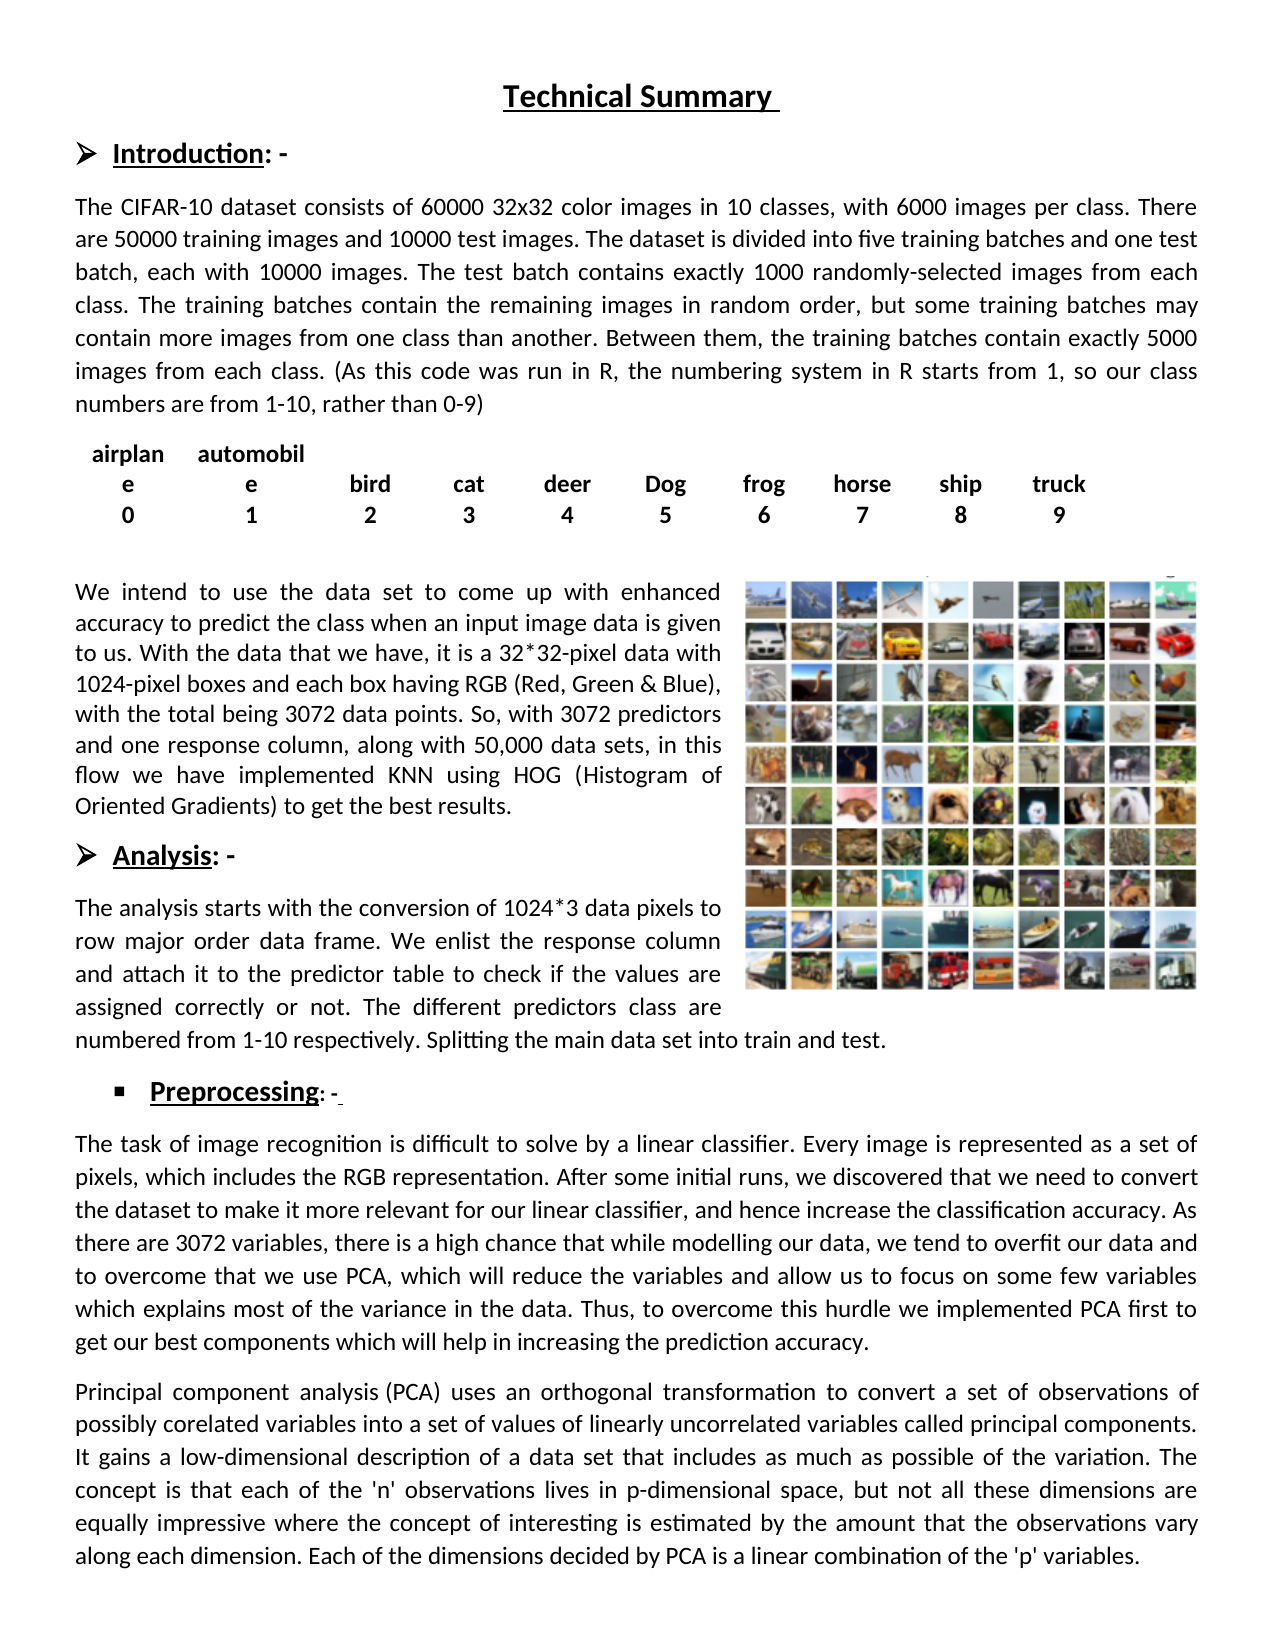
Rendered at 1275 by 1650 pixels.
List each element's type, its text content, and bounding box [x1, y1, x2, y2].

text The task of image recognition is difficult to solve by a linear classifier. Every image is represented as a set of pixels, which includes the RGB representation. After some initial runs, we discovered that we need to convert the dataset to make it more relevant for our linear classifier, and hence increase the classification accuracy. As there are 3072 variables, there is a high chance that while modelling our data, we tend to overfit our data and to overcome that we use PCA, which will reduce the variables and allow us to focus on some few variables which explains most of the variance in the data. Thus, to overcome this hurdle we implemented PCA first to get our best components which will help in increasing the prediction accuracy. [75, 1128, 1200, 1357]
table_header cat [420, 438, 518, 499]
table_cell 1 [181, 499, 321, 529]
text Principal component analysis (PCA) uses an orthogonal transformation to convert a set of observations of possibly corelated variables into a set of values of linearly uncorrelated variables called principal components. It gains a low-dimensional description of a data set that includes as much as possible of the variation. The concept is that each of the 'n' observations lives in p-dimensional space, but not all these dimensions are equally impressive where the concept of interesting is estimated by the amount that the observations vary along each dimension. Each of the dimensions decided by PCA is a linear combination of the 'p' variables. [75, 1376, 1200, 1571]
table_header horse [813, 438, 911, 499]
text We intend to use the data set to come up with enhanced accuracy to predict the class when an input image data is given to us. With the data that we have, it is a 32*32-pixel data with 1024-pixel boxes and each box having RGB (Red, Green & Blue), with the total being 3072 data points. So, with 3072 predictors and one response column, along with 50,000 data sets, in this flow we have implemented KNN using HOG (Histogram of Oriented Gradients) to get the best results. [75, 576, 741, 820]
table_cell 6 [715, 499, 813, 529]
table_cell 3 [420, 499, 518, 529]
table_header truck [1010, 438, 1108, 499]
table_header ship [911, 438, 1010, 499]
table_header bird [321, 438, 419, 499]
table_header automobile [181, 438, 321, 499]
text The analysis starts with the conversion of 1024*3 data pixels to row major order data frame. We enlist the response column and attach it to the predictor table to check if the values are assigned correctly or not. The different predictors class are numbered from 1-10 respectively. Splitting the main data set into train and test. [75, 892, 1200, 1054]
text The CIFAR-10 dataset consists of 60000 32x32 color images in 10 classes, with 6000 images per class. There are 50000 training images and 10000 test images. The dataset is divided into five training batches and one test batch, each with 10000 images. The test batch contains exactly 1000 randomly-selected images from each class. The training batches contain the remaining images in random order, but some training batches may contain more images from one class than another. Between them, the training batches contain exactly 5000 images from each class. (As this code was run in R, the numbering system in R starts from 1, so our class numbers are from 1-10, rather than 0-9) [75, 191, 1200, 419]
list Preprocessing: - [112, 1073, 1200, 1109]
table_cell 5 [616, 499, 715, 529]
table_cell 7 [813, 499, 911, 529]
table_cell 4 [518, 499, 616, 529]
table_header deer [518, 438, 616, 499]
table_cell 0 [75, 499, 181, 529]
table_header Dog [616, 438, 715, 499]
text Technical Summary [75, 75, 1200, 116]
table_cell 2 [321, 499, 419, 529]
table_cell 9 [1010, 499, 1108, 529]
picture [741, 576, 1200, 994]
list Analysis: - [75, 837, 741, 873]
list Introduction: - [75, 136, 1200, 171]
table_cell 8 [911, 499, 1010, 529]
table_header frog [715, 438, 813, 499]
table_header airplane [75, 438, 181, 499]
